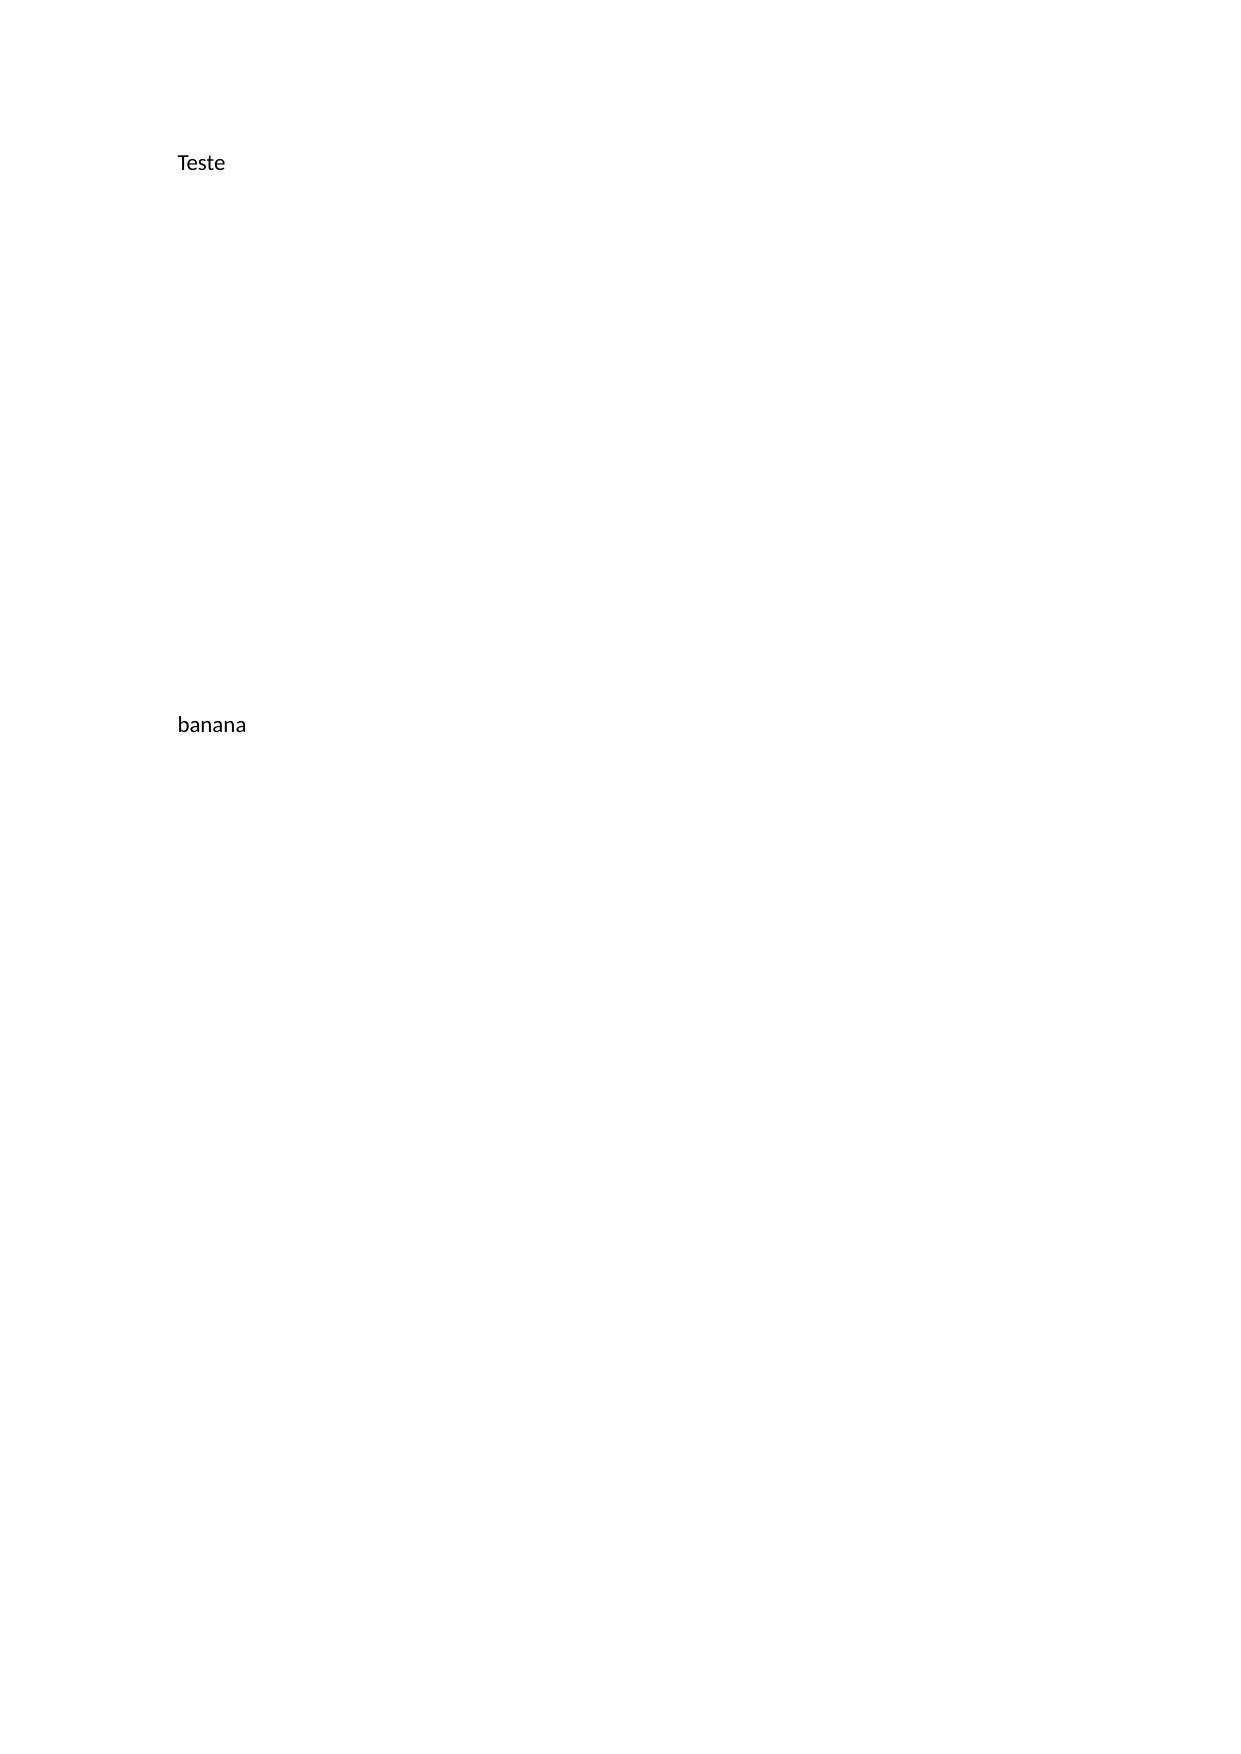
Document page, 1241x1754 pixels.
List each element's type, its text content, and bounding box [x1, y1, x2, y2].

text Teste [177, 148, 1063, 176]
text banana [177, 710, 1063, 738]
